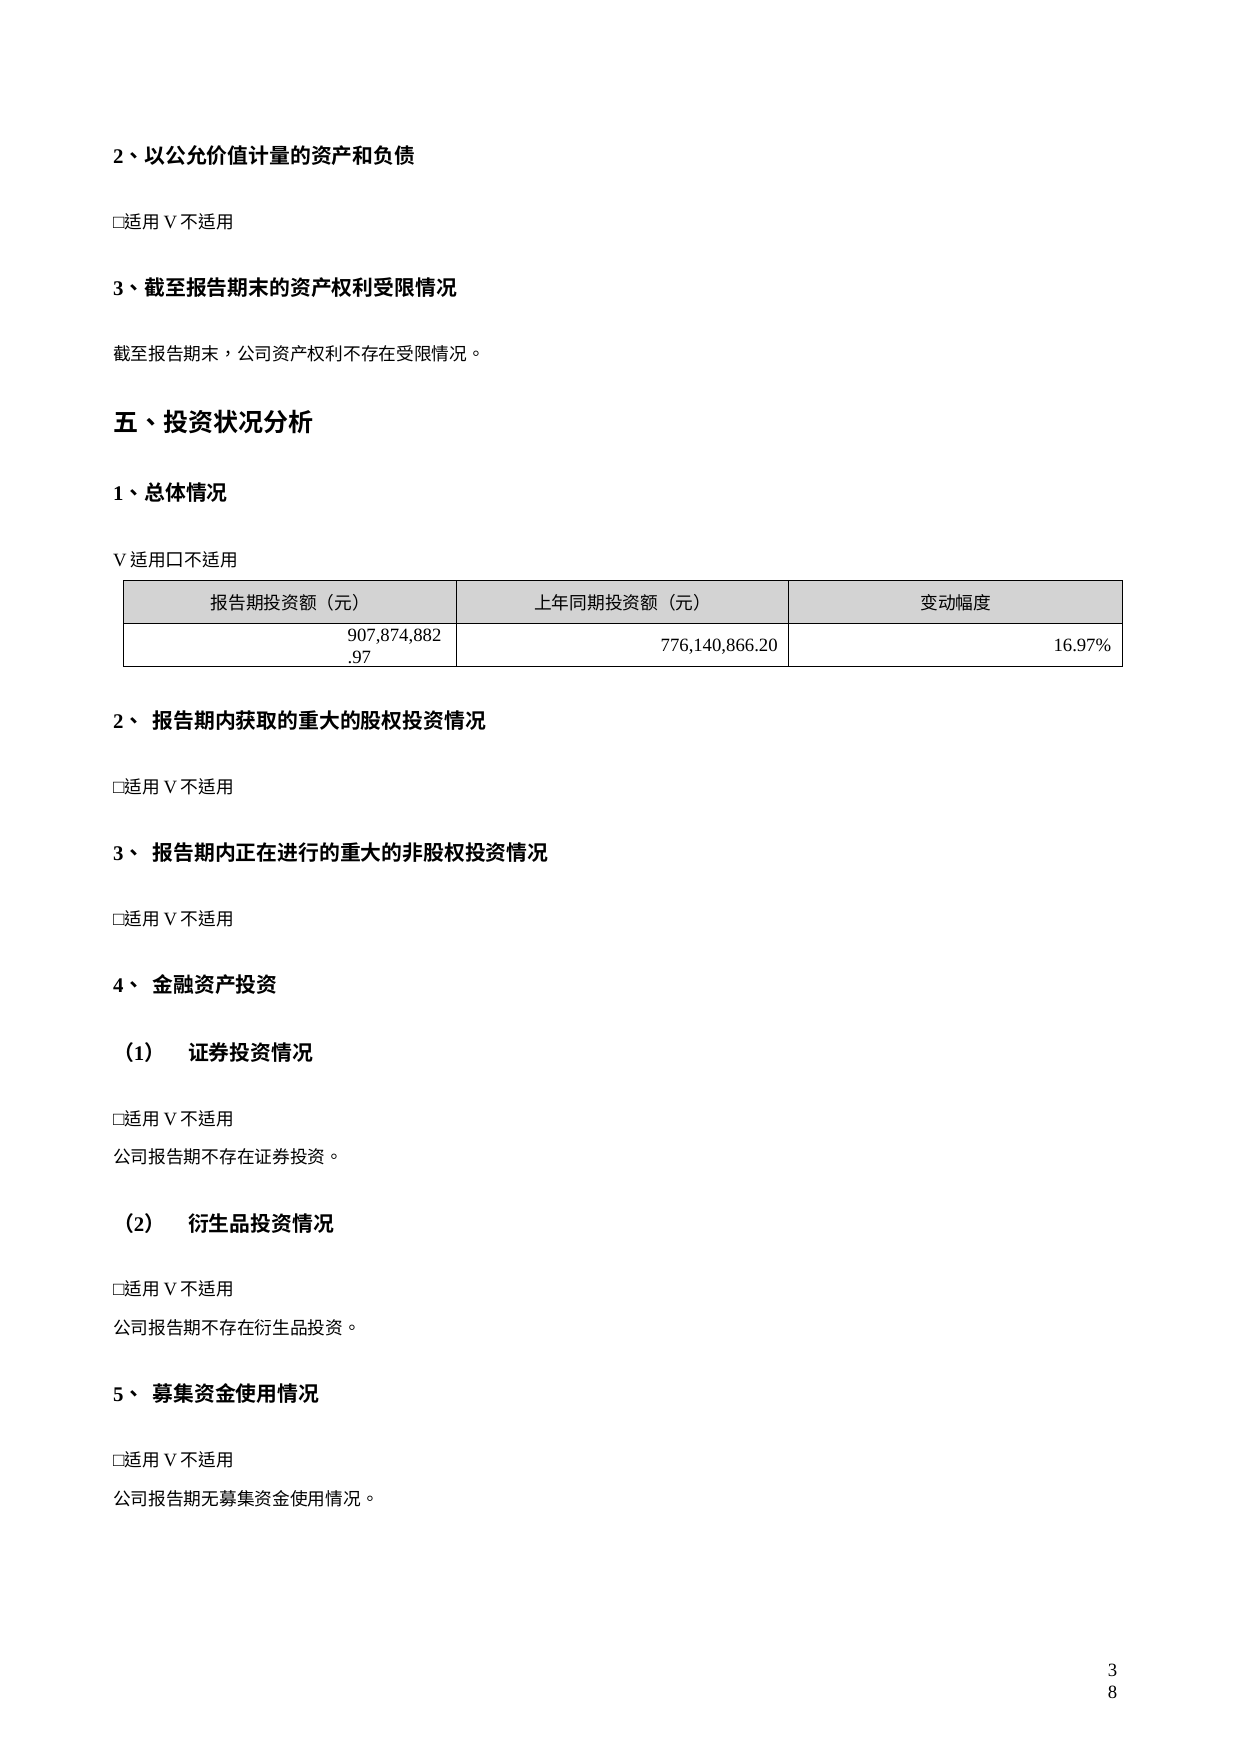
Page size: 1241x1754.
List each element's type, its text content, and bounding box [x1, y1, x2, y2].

text 五、投资状况分析 [113, 405, 1133, 439]
text 1、总体情况 [113, 478, 1133, 507]
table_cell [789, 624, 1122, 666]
text 公司报告期无募集资金使用情况。 [113, 1486, 1133, 1510]
text □适用V不适用 [113, 1106, 1133, 1130]
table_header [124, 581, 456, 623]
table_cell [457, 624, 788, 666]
text V适用口不适用 [113, 547, 1133, 572]
text 2、 报告期内获取的重大的股权投资情况 [113, 707, 1133, 735]
text 公司报告期不存在衍生品投资。 [113, 1315, 1133, 1339]
text □适用V不适用 [113, 906, 1133, 931]
text 2、以公允价值计量的资产和负债 [113, 141, 1133, 170]
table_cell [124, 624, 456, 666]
text （2） 衍生品投资情况 [113, 1209, 1133, 1237]
text 4、 金融资产投资 [113, 970, 1133, 998]
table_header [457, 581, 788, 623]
text □适用V不适用 [113, 1447, 1133, 1471]
text □适用V不适用 [113, 209, 1133, 233]
text 5、 募集资金使用情况 [113, 1379, 1133, 1408]
text 截至报告期末，公司资产权利不存在受限情况。 [113, 341, 1133, 365]
text 3、截至报告期末的资产权利受限情况 [113, 273, 1133, 302]
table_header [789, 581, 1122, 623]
text □适用V不适用 [113, 1277, 1133, 1301]
text 3、 报告期内正在进行的重大的非股权投资情况 [113, 838, 1133, 867]
text 公司报告期不存在证券投资。 [113, 1145, 1133, 1169]
text □适用V不适用 [113, 774, 1133, 799]
text （1） 证券投资情况 [113, 1038, 1133, 1067]
